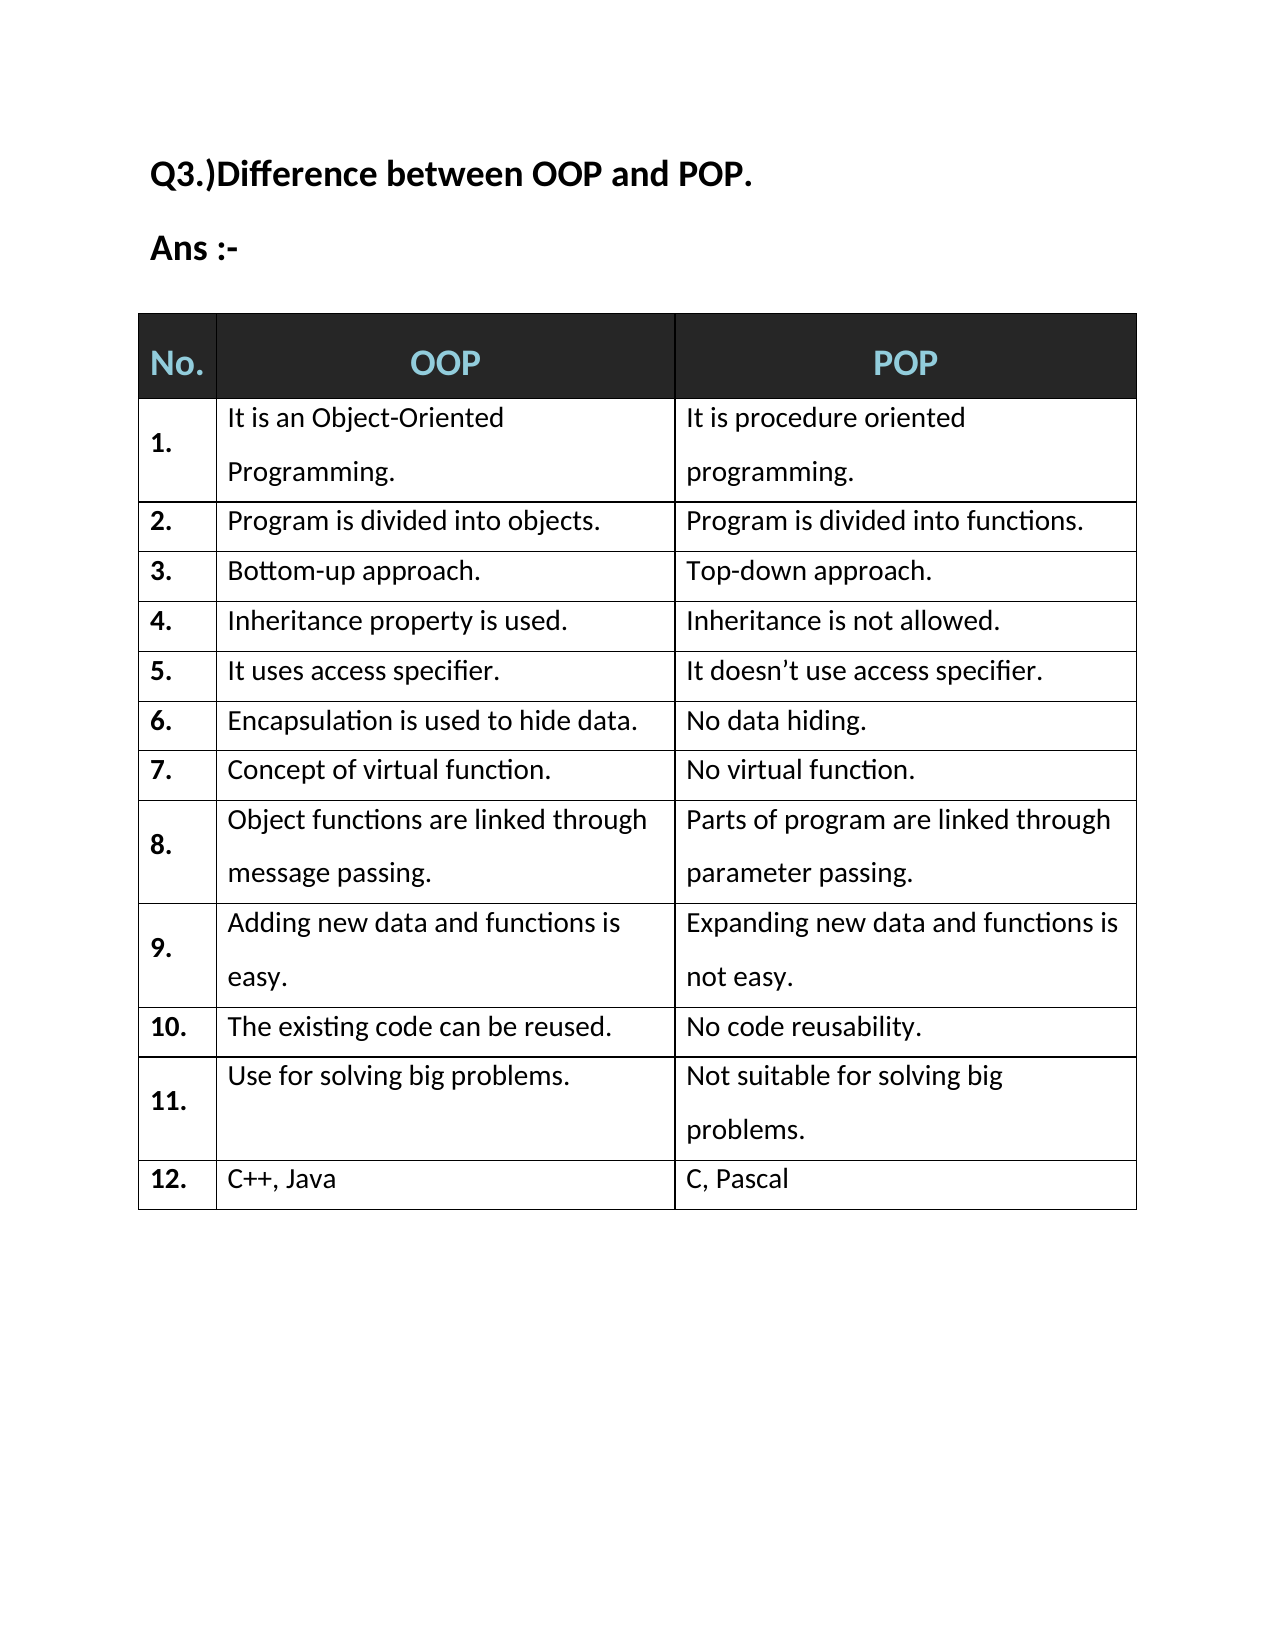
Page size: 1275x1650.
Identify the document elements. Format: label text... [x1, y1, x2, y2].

table_cell Concept of virtual function. [217, 751, 674, 800]
table_cell Inheritance is not allowed. [676, 602, 1136, 651]
table_cell Not suitable for solving big problems. [676, 1058, 1136, 1159]
table_cell No code reusability. [676, 1008, 1136, 1056]
table_cell Expanding new data and functions is not easy. [676, 904, 1136, 1007]
text Q3.)Difference between OOP and POP. [150, 150, 1125, 196]
table_cell It doesn’t use access specifier. [676, 652, 1136, 701]
table_cell Adding new data and functions is easy. [217, 904, 674, 1007]
text Ans :- [150, 223, 1125, 269]
table_cell Parts of program are linked through parameter passing. [676, 801, 1136, 903]
table_header No. [139, 314, 216, 398]
table_cell C, Pascal [676, 1161, 1136, 1209]
table_cell It is procedure oriented programming. [676, 399, 1136, 501]
table_cell Program is divided into functions. [676, 503, 1136, 551]
table_cell 4. [139, 602, 216, 651]
table_cell 5. [139, 652, 216, 701]
table_cell 3. [139, 552, 216, 601]
table_cell Encapsulation is used to hide data. [217, 702, 674, 750]
table_cell No data hiding. [676, 702, 1136, 750]
table_cell 7. [139, 751, 216, 800]
table_cell 6. [139, 702, 216, 750]
table_cell 2. [139, 503, 216, 551]
table_cell The existing code can be reused. [217, 1008, 674, 1056]
table_cell 1. [139, 399, 216, 501]
table_cell It uses access specifier. [217, 652, 674, 701]
table_cell 12. [139, 1161, 216, 1209]
table_cell 11. [139, 1058, 216, 1159]
table_cell Use for solving big problems. [217, 1058, 674, 1159]
table_cell 9. [139, 904, 216, 1007]
table_cell It is an Object-Oriented Programming. [217, 399, 674, 501]
table_cell Bottom-up approach. [217, 552, 674, 601]
table_cell Object functions are linked through message passing. [217, 801, 674, 903]
table_cell 8. [139, 801, 216, 903]
table_header OOP [217, 314, 674, 398]
table_cell Program is divided into objects. [217, 503, 674, 551]
table_cell Inheritance property is used. [217, 602, 674, 651]
table_cell Top-down approach. [676, 552, 1136, 601]
table_cell C++, Java [217, 1161, 674, 1209]
table_cell No virtual function. [676, 751, 1136, 800]
table_cell 10. [139, 1008, 216, 1056]
table_header POP [676, 314, 1136, 398]
